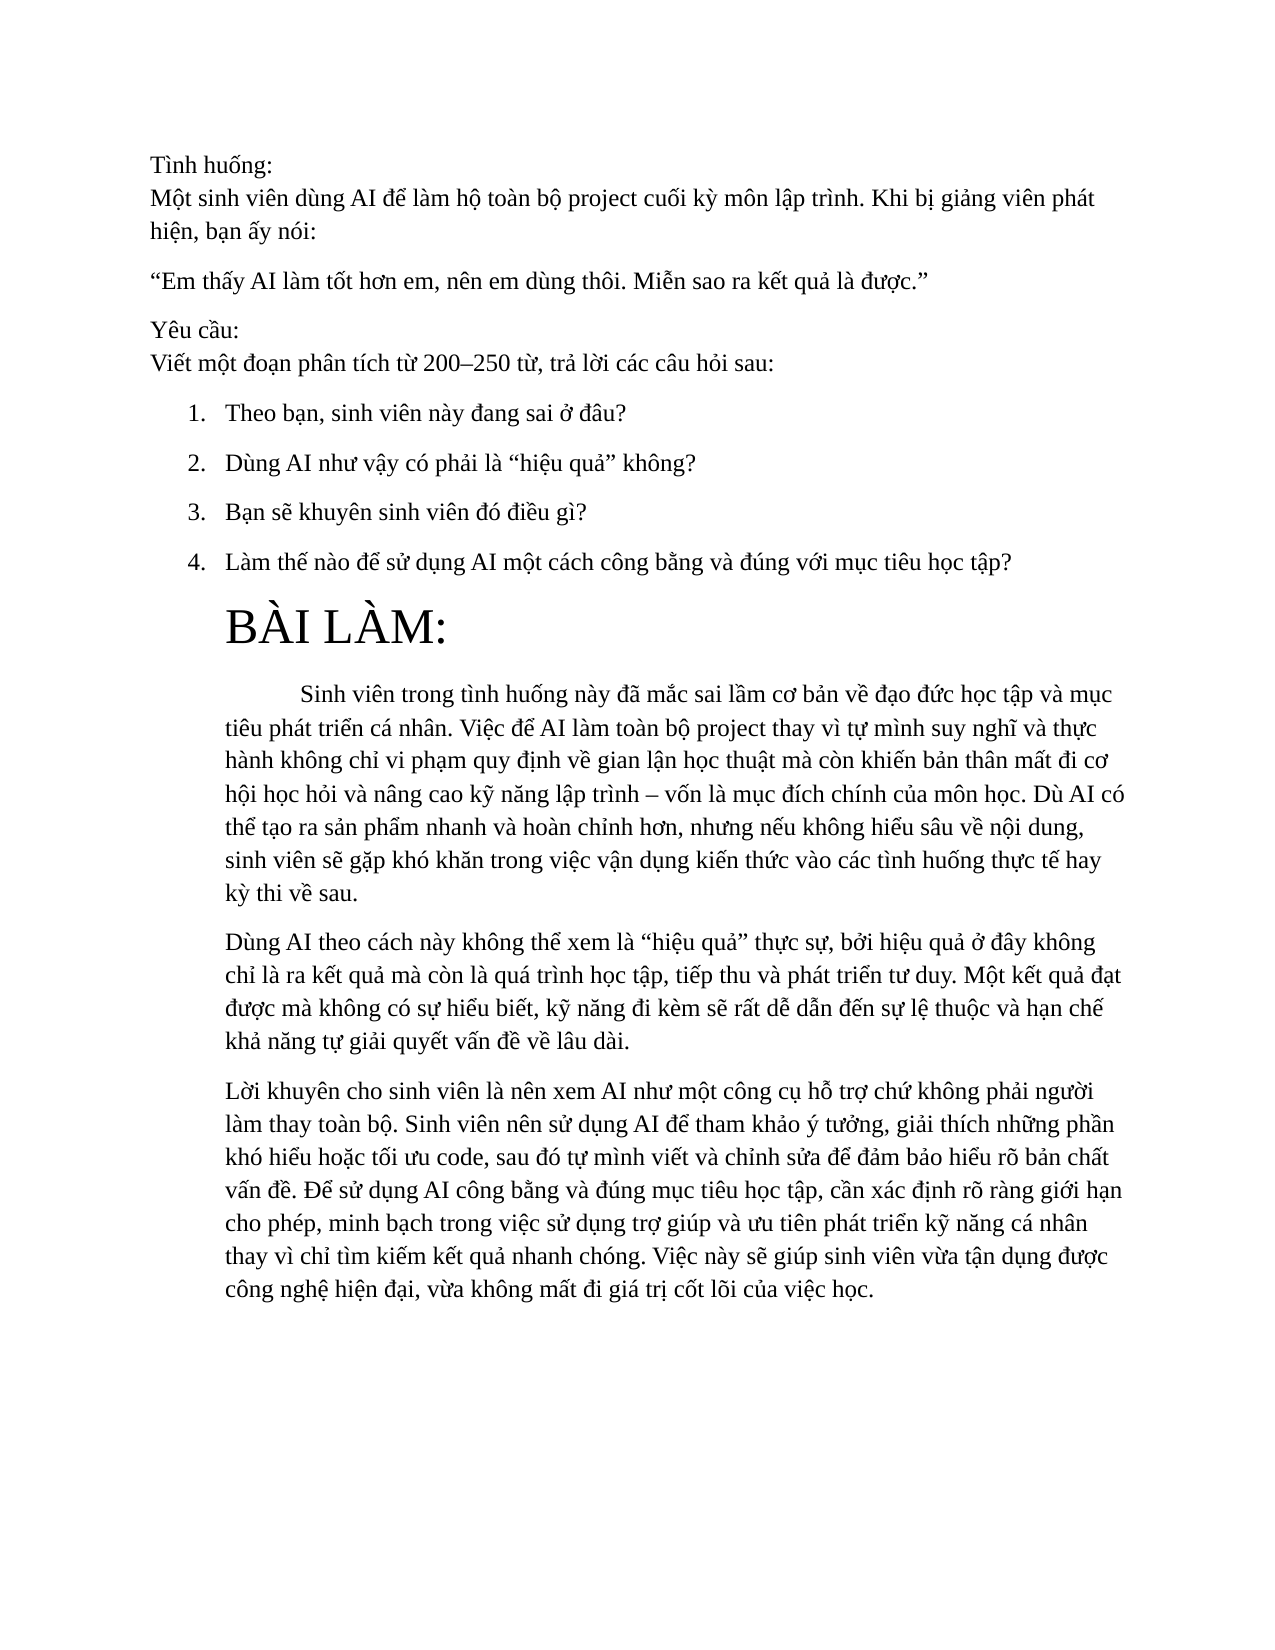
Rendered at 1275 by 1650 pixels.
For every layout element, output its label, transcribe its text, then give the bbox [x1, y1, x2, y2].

text BÀI LÀM: [225, 597, 1125, 654]
text Lời khuyên cho sinh viên là nên xem AI như một công cụ hỗ trợ chứ không phải người làm thay toàn bộ. Sinh viên nên sử dụng AI để tham khảo ý tưởng, giải thích những phần khó hiểu hoặc tối ưu code, sau đó tự mình viết và chỉnh sửa để đảm bảo hiểu rõ bản chất vấn đề. Để sử dụng AI công bằng và đúng mục tiêu học tập, cần xác định rõ ràng giới hạn cho phép, minh bạch trong việc sử dụng trợ giúp và ưu tiên phát triển kỹ năng cá nhân thay vì chỉ tìm kiếm kết quả nhanh chóng. Việc này sẽ giúp sinh viên vừa tận dụng được công nghệ hiện đại, vừa không mất đi giá trị cốt lõi của việc học. [225, 1076, 1125, 1303]
text “Em thấy AI làm tốt hơn em, nên em dùng thôi. Miễn sao ra kết quả là được.” [150, 266, 1125, 294]
text Tình huống: Một sinh viên dùng AI để làm hộ toàn bộ project cuối kỳ môn lập trình. Khi bị giảng viên phát hiện, bạn ấy nói: [150, 150, 1125, 245]
text Dùng AI theo cách này không thể xem là “hiệu quả” thực sự, bởi hiệu quả ở đây không chỉ là ra kết quả mà còn là quá trình học tập, tiếp thu và phát triển tư duy. Một kết quả đạt được mà không có sự hiểu biết, kỹ năng đi kèm sẽ rất dễ dẫn đến sự lệ thuộc và hạn chế khả năng tự giải quyết vấn đề về lâu dài. [225, 927, 1125, 1055]
text Yêu cầu: Viết một đoạn phân tích từ 200–250 từ, trả lời các câu hỏi sau: [150, 315, 1125, 377]
text Sinh viên trong tình huống này đã mắc sai lầm cơ bản về đạo đức học tập và mục tiêu phát triển cá nhân. Việc để AI làm toàn bộ project thay vì tự mình suy nghĩ và thực hành không chỉ vi phạm quy định về gian lận học thuật mà còn khiến bản thân mất đi cơ hội học hỏi và nâng cao kỹ năng lập trình – vốn là mục đích chính của môn học. Dù AI có thể tạo ra sản phẩm nhanh và hoàn chỉnh hơn, nhưng nếu không hiểu sâu về nội dung, sinh viên sẽ gặp khó khăn trong việc vận dụng kiến thức vào các tình huống thực tế hay kỳ thi về sau. [225, 679, 1125, 906]
list Làm thế nào để sử dụng AI một cách công bằng và đúng với mục tiêu học tập? [187, 547, 1125, 576]
list Bạn sẽ khuyên sinh viên đó điều gì? [187, 497, 1125, 526]
list Dùng AI như vậy có phải là “hiệu quả” không? [187, 448, 1125, 477]
list Theo bạn, sinh viên này đang sai ở đâu? [187, 398, 1125, 427]
